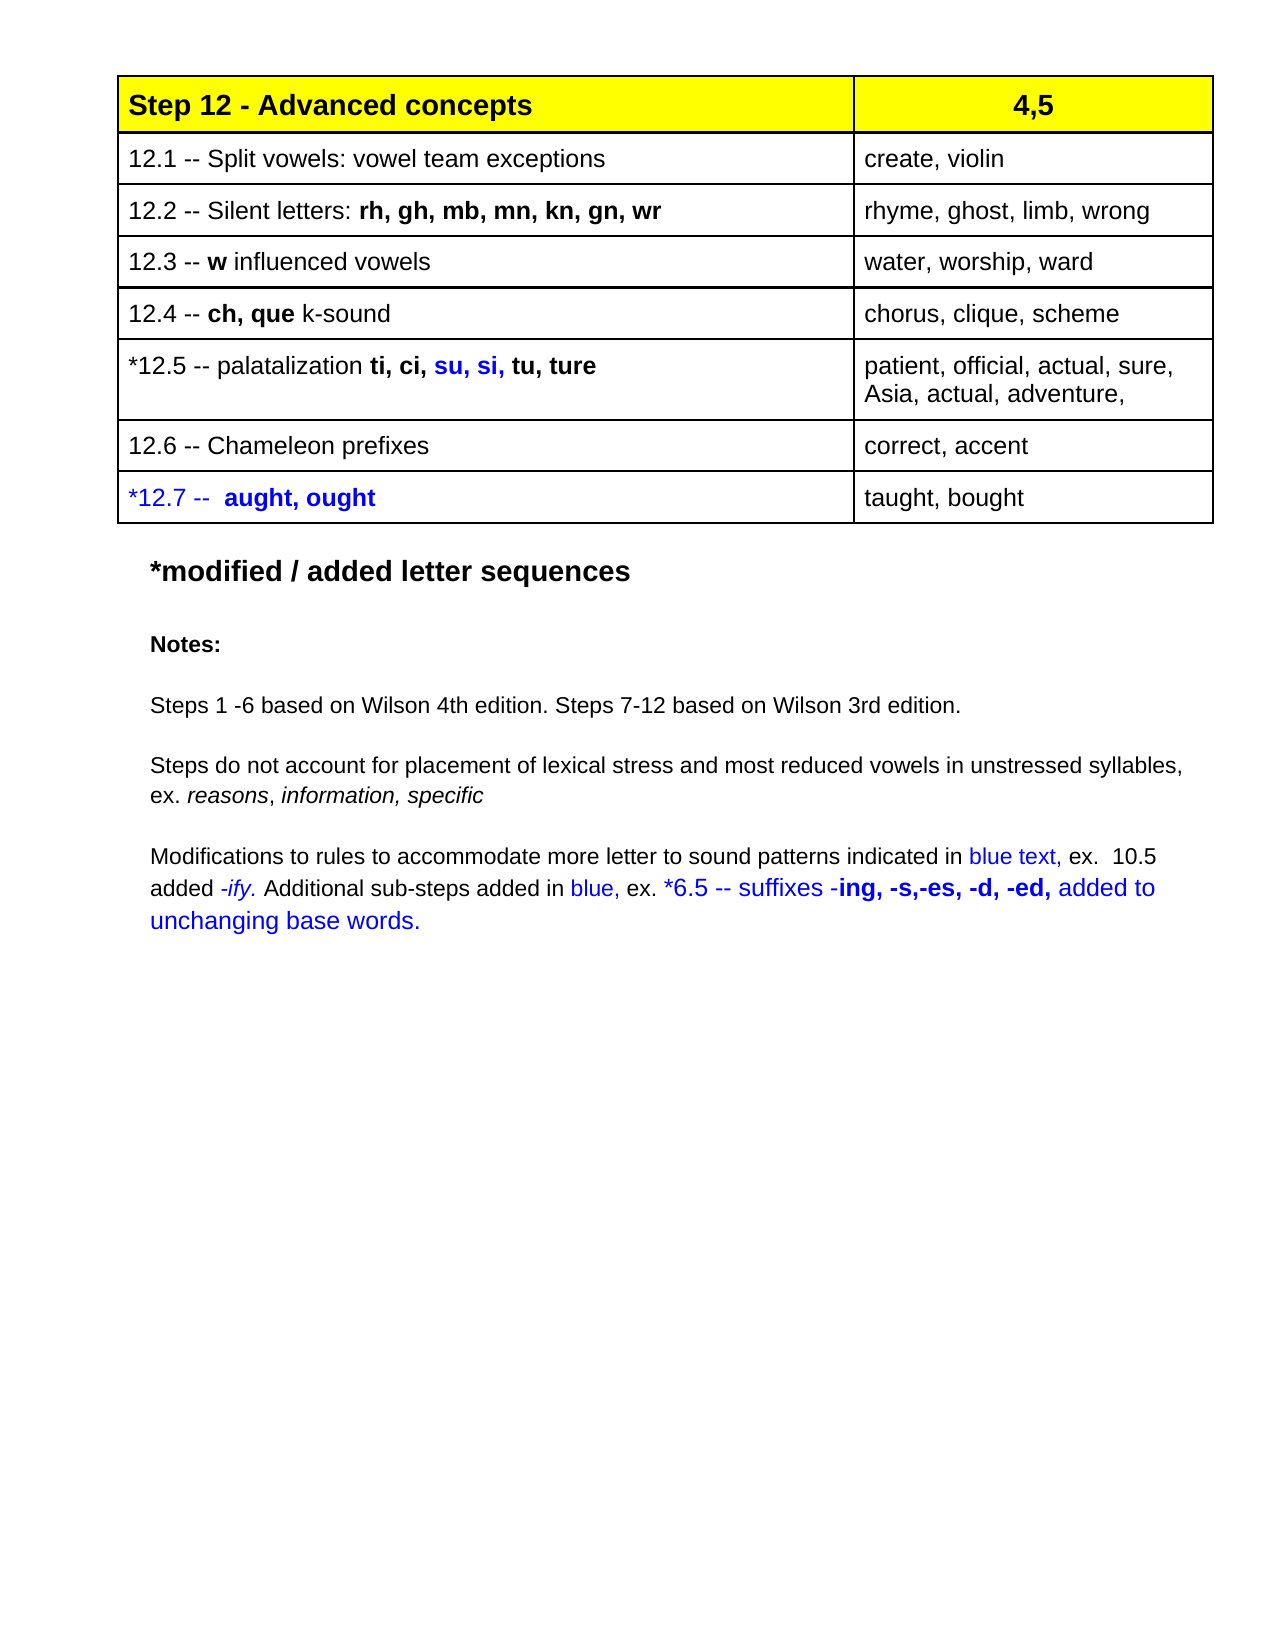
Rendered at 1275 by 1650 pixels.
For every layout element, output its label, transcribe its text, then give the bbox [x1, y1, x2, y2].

table_cell 12.3 -- w influenced vowels [119, 237, 853, 286]
table_cell 12.2 -- Silent letters: rh, gh, mb, mn, kn, gn, wr [119, 185, 853, 235]
text Notes: [150, 631, 1200, 658]
text Steps do not account for placement of lexical stress and most reduced vowels in unstressed syllables, ex. reasons, information, specific [150, 752, 1200, 809]
table_cell 12.1 -- Split vowels: vowel team exceptions [119, 134, 853, 183]
table_cell *12.7 -- aught, ought [119, 472, 853, 522]
table_cell water, worship, ward [855, 237, 1212, 286]
table_cell 12.6 -- Chameleon prefixes [119, 421, 853, 470]
table_cell 4,5 [855, 77, 1212, 131]
table_cell patient, official, actual, sure, Asia, actual, adventure, [855, 340, 1212, 418]
text Steps 1 -6 based on Wilson 4th edition. Steps 7-12 based on Wilson 3rd edition. [150, 692, 1200, 718]
table_cell create, violin [855, 134, 1212, 183]
text *modified / added letter sequences [150, 554, 1200, 588]
table_cell Step 12 - Advanced concepts [119, 77, 853, 131]
table_cell correct, accent [855, 421, 1212, 470]
table_cell 12.4 -- ch, que k-sound [119, 289, 853, 338]
table_cell taught, bought [855, 472, 1212, 522]
table_cell *12.5 -- palatalization ti, ci, su, si, tu, ture [119, 340, 853, 418]
text Modifications to rules to accommodate more letter to sound patterns indicated in blue text, ex. 10.5 added -ify. Additional sub-steps added in blue, ex. *6.5 -- suffixes -ing, -s,-es, -d, -ed, added to unchanging base words. [150, 843, 1200, 935]
table_cell chorus, clique, scheme [855, 289, 1212, 338]
table_cell rhyme, ghost, limb, wrong [855, 185, 1212, 235]
